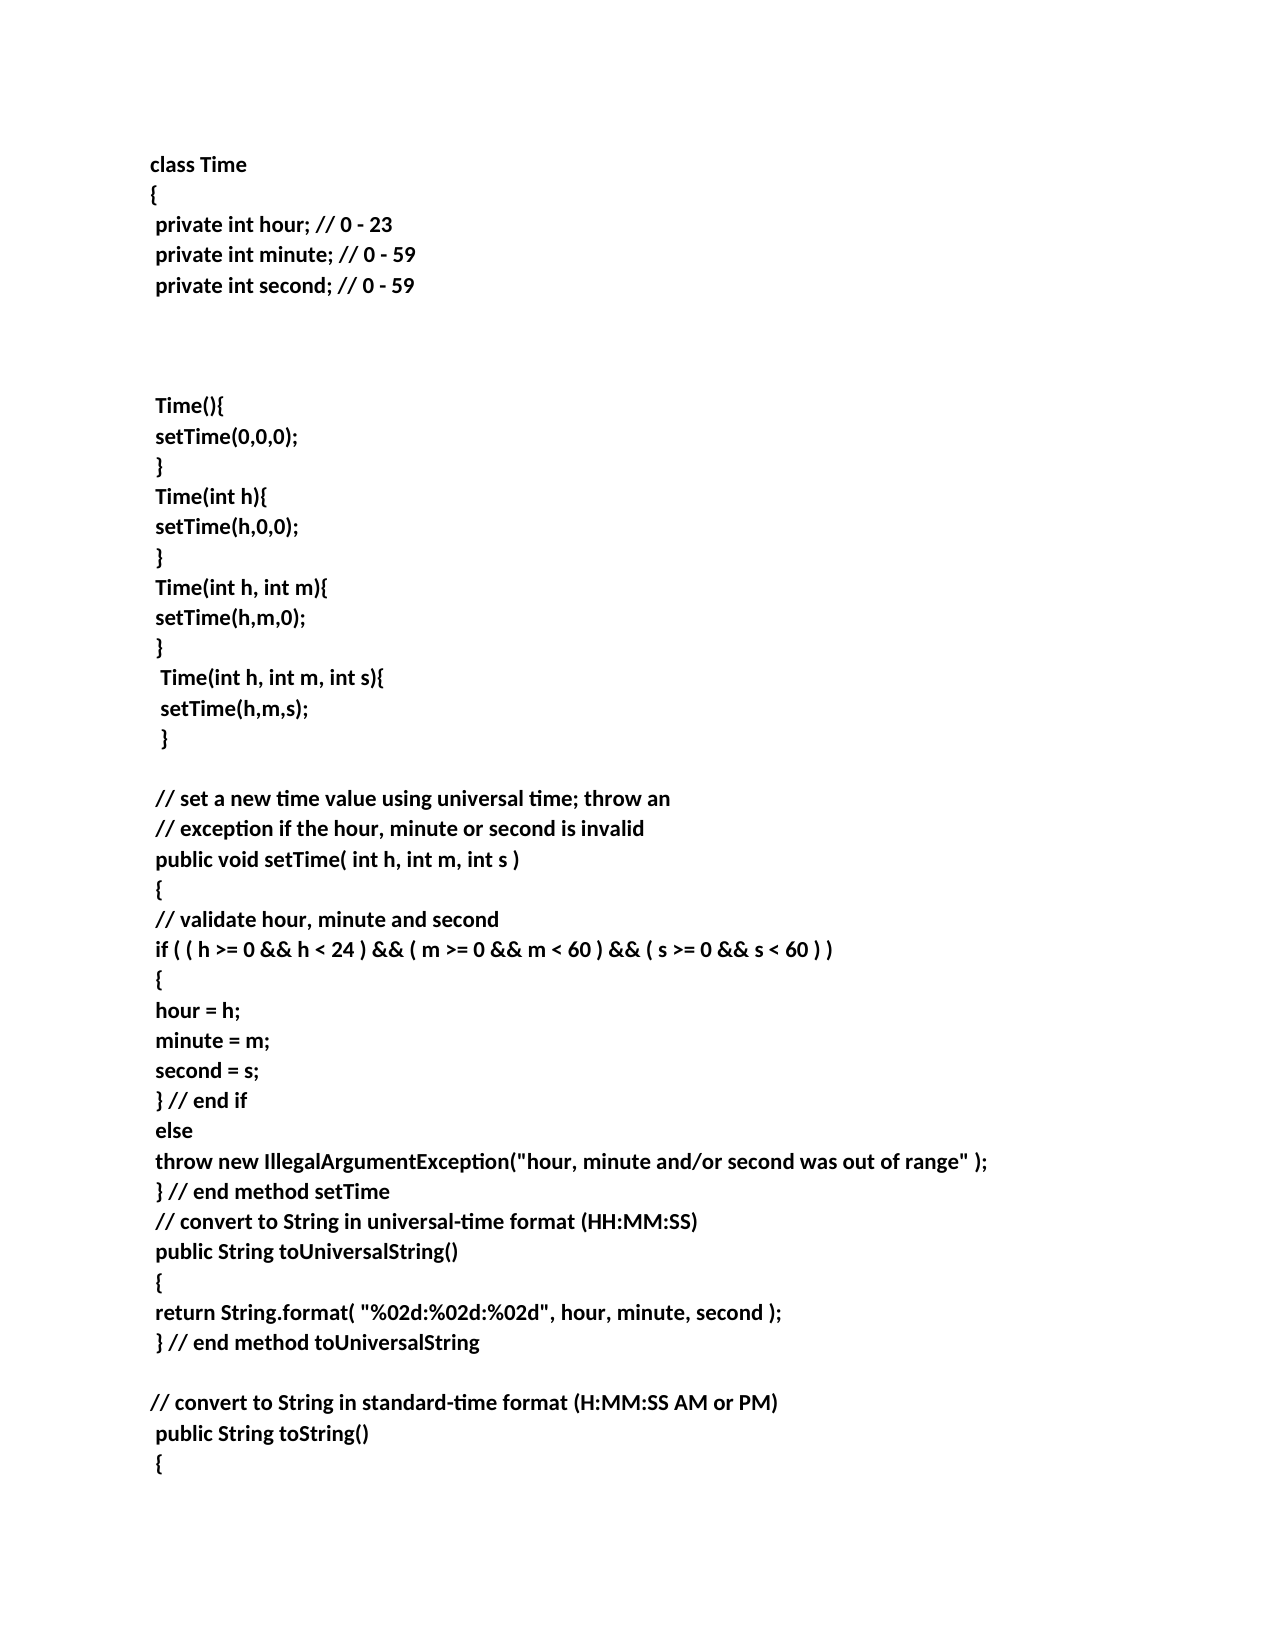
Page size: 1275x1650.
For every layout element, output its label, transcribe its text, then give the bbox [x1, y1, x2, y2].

text Time(int h, int m, int s){ [150, 663, 1125, 692]
text if ( ( h >= 0 && h < 24 ) && ( m >= 0 && m < 60 ) && ( s >= 0 && s < 60 ) ) [150, 935, 1125, 963]
text { [150, 180, 1125, 208]
text public String toUniversalString() [150, 1237, 1125, 1266]
text minute = m; [150, 1026, 1125, 1054]
text // set a new time value using universal time; throw an [150, 784, 1125, 812]
text } [150, 633, 1125, 661]
text else [150, 1117, 1125, 1145]
text // validate hour, minute and second [150, 905, 1125, 933]
text Time(int h, int m){ [150, 573, 1125, 601]
text public void setTime( int h, int m, int s ) [150, 845, 1125, 873]
text throw new IllegalArgumentException("hour, minute and/or second was out of range" ); [150, 1147, 1125, 1175]
text { [150, 875, 1125, 903]
text Time(int h){ [150, 482, 1125, 510]
text class Time [150, 150, 1125, 178]
text } [150, 543, 1125, 571]
text setTime(h,m,s); [150, 694, 1125, 722]
text { [150, 1449, 1125, 1477]
text } [150, 452, 1125, 480]
text { [150, 1268, 1125, 1296]
text public String toString() [150, 1419, 1125, 1447]
text { [150, 966, 1125, 994]
text } // end if [150, 1086, 1125, 1114]
text private int second; // 0 - 59 [150, 271, 1125, 299]
text } // end method toUniversalString [150, 1328, 1125, 1356]
text hour = h; [150, 996, 1125, 1024]
text // convert to String in standard-time format (H:MM:SS AM or PM) [150, 1388, 1125, 1417]
text // convert to String in universal-time format (HH:MM:SS) [150, 1207, 1125, 1235]
text setTime(0,0,0); [150, 422, 1125, 450]
text private int hour; // 0 - 23 [150, 210, 1125, 238]
text setTime(h,m,0); [150, 603, 1125, 631]
text return String.format( "%02d:%02d:%02d", hour, minute, second ); [150, 1298, 1125, 1326]
text second = s; [150, 1056, 1125, 1084]
text } [150, 724, 1125, 752]
text // exception if the hour, minute or second is invalid [150, 814, 1125, 843]
text Time(){ [150, 392, 1125, 420]
text } // end method setTime [150, 1177, 1125, 1205]
text setTime(h,0,0); [150, 512, 1125, 541]
text private int minute; // 0 - 59 [150, 241, 1125, 269]
